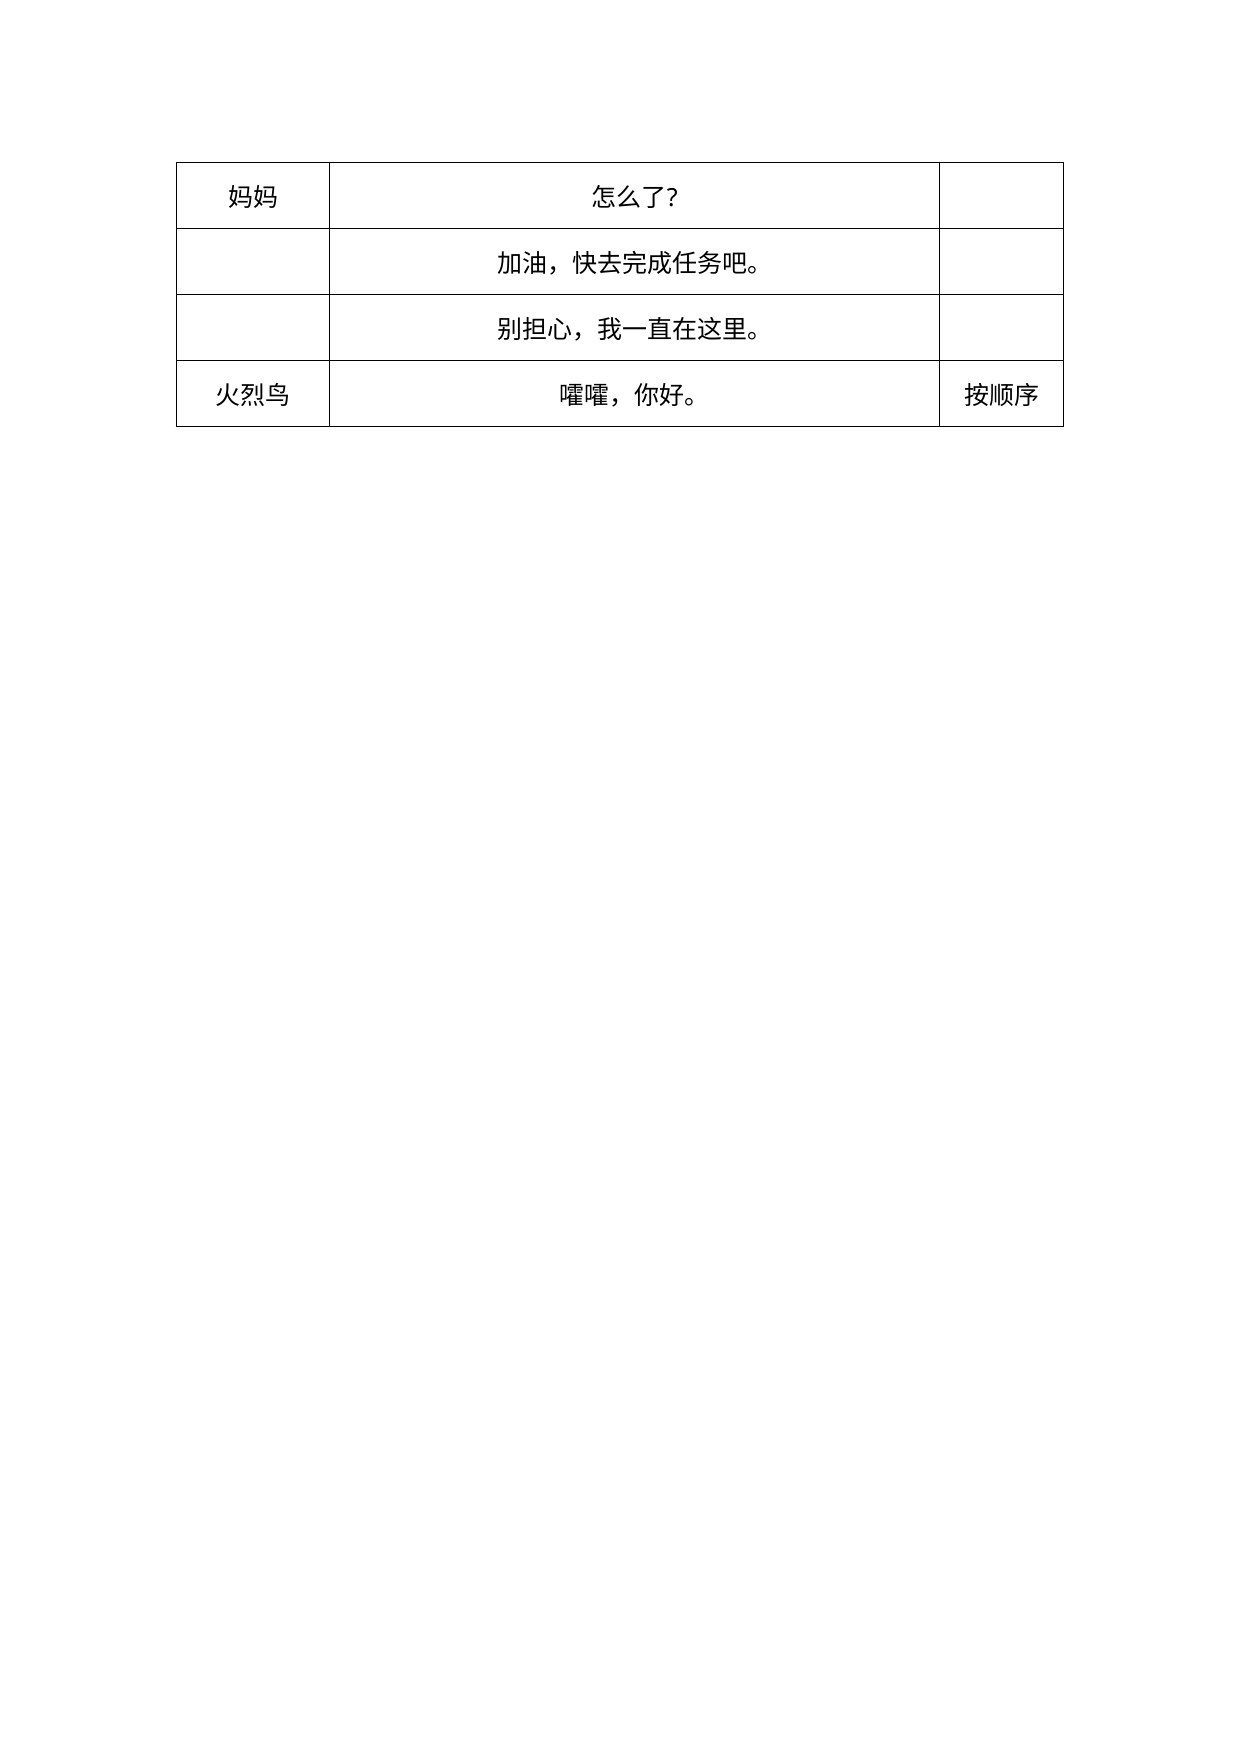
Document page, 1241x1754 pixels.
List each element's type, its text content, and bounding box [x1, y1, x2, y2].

table_cell [940, 295, 1063, 360]
table_cell [940, 163, 1063, 228]
table_cell [940, 229, 1063, 294]
table_cell 火烈鸟 [177, 361, 329, 426]
table_cell 嚯嚯，你好。 [330, 361, 939, 426]
table_cell 加油，快去完成任务吧。 [330, 229, 939, 294]
table_cell [177, 229, 329, 294]
table_cell 按顺序 [940, 361, 1063, 426]
table_cell 别担心，我一直在这里。 [330, 295, 939, 360]
table_cell 怎么了? [330, 163, 939, 228]
table_cell 妈妈 [177, 163, 329, 228]
table_cell [177, 295, 329, 360]
